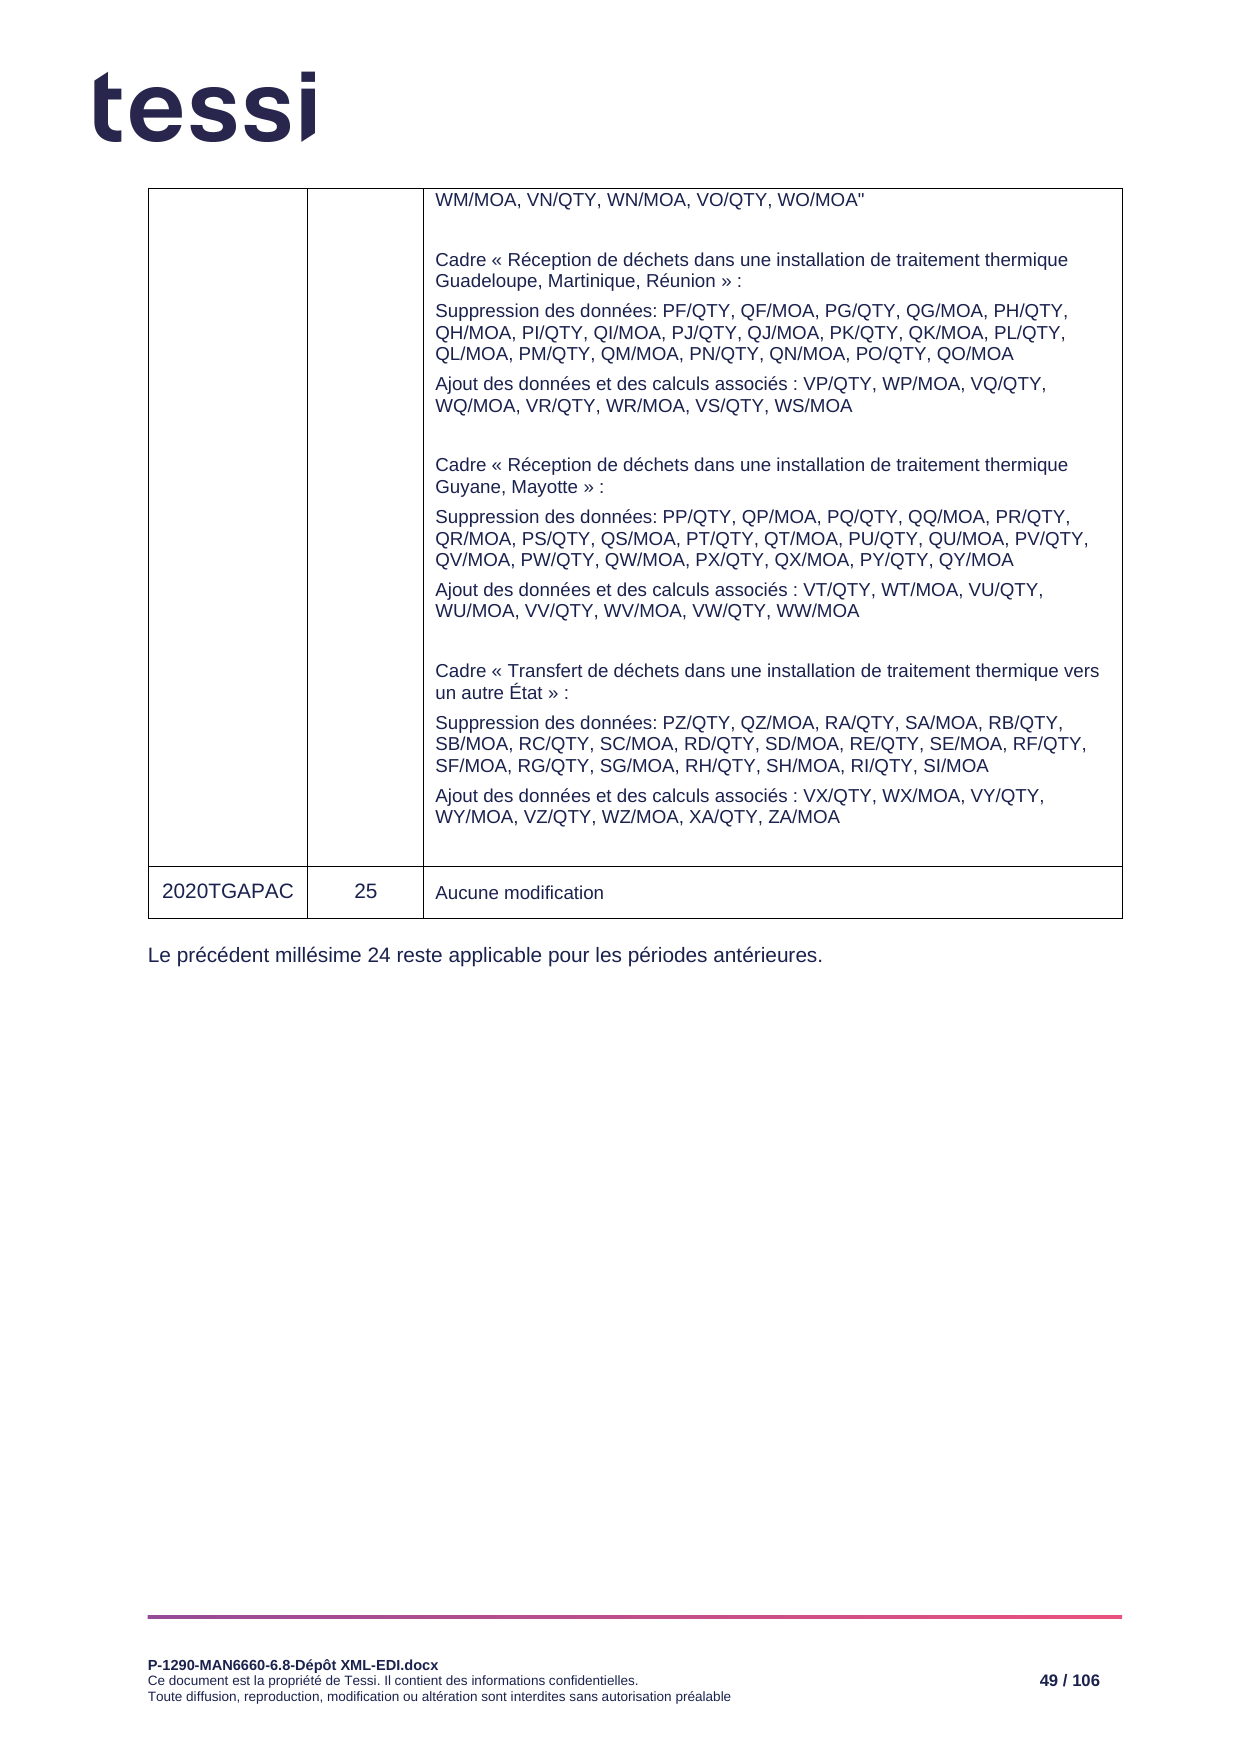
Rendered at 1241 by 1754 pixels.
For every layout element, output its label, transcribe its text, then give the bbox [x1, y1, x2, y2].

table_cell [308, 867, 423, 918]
picture [88, 70, 322, 147]
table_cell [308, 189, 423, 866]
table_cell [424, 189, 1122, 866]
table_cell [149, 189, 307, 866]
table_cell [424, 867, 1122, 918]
text Le précédent millésime 24 reste applicable pour les périodes antérieures. [148, 943, 1122, 967]
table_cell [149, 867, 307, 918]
